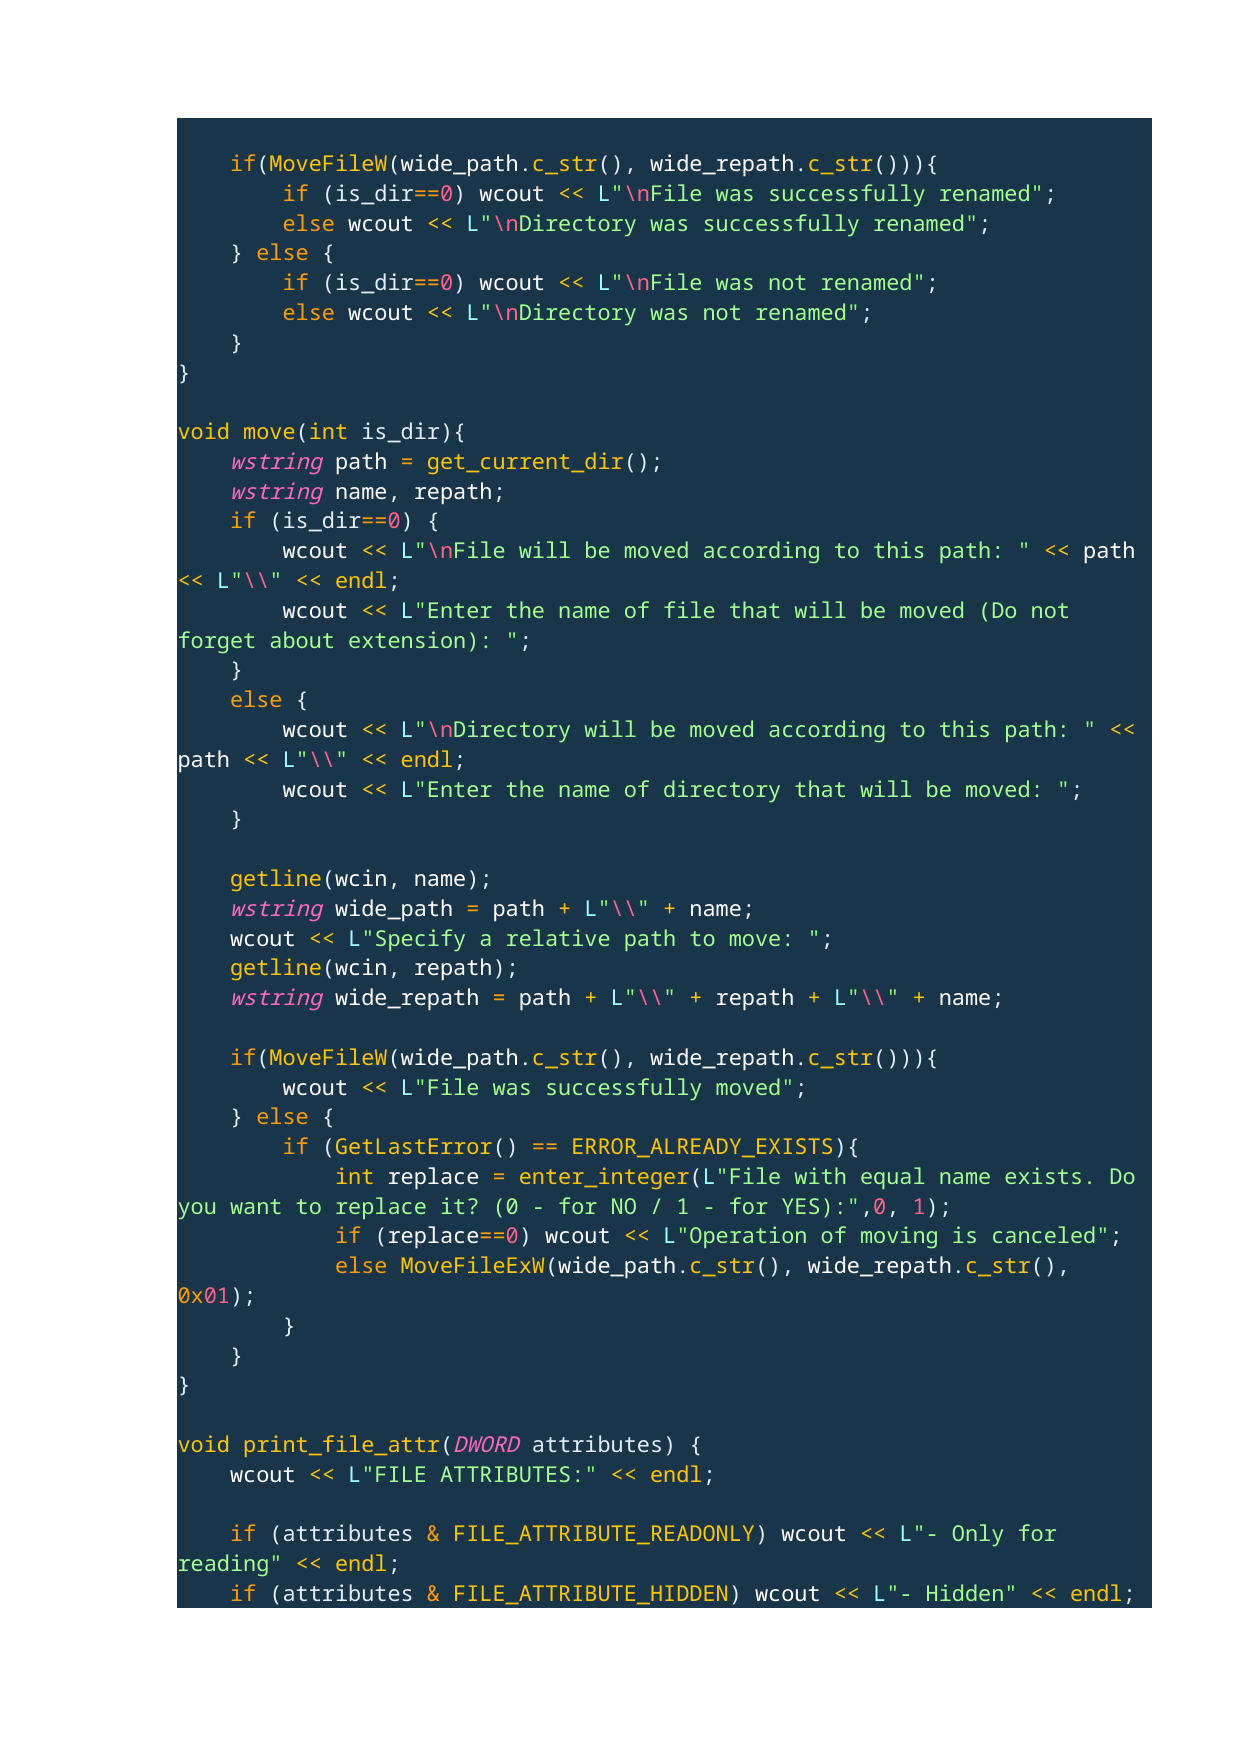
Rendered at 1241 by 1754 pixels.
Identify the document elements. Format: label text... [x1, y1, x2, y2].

text } [177, 654, 1152, 684]
text if(MoveFileW(wide_path.c_str(), wide_repath.c_str())){ [177, 1042, 1152, 1071]
text getline(wcin, repath); [177, 952, 1152, 982]
text if (is_dir==0) wcout << L"\nFile was successfully renamed"; [177, 178, 1152, 207]
text wstring name, repath; [177, 476, 1152, 505]
text } [177, 1310, 1152, 1339]
text getline(wcin, name); [177, 863, 1152, 893]
text } [177, 1369, 1152, 1399]
text else { [177, 684, 1152, 714]
text } [177, 803, 1152, 833]
text } [177, 356, 1152, 386]
text if(MoveFileW(wide_path.c_str(), wide_repath.c_str())){ [177, 148, 1152, 178]
text wstring path = get_current_dir(); [177, 446, 1152, 476]
text if (attributes & FILE_ATTRIBUTE_HIDDEN) wcout << L"- Hidden" << endl; [177, 1578, 1152, 1608]
text wcout << L"Specify a relative path to move: "; [177, 922, 1152, 952]
text if (replace==0) wcout << L"Operation of moving is canceled"; [177, 1220, 1152, 1250]
text wcout << L"Enter the name of directory that will be moved: "; [177, 773, 1152, 803]
text if (is_dir==0) { [177, 505, 1152, 535]
text if (attributes & FILE_ATTRIBUTE_READONLY) wcout << L"- Only for reading" << endl; [177, 1518, 1152, 1578]
text if (is_dir==0) wcout << L"\nFile was not renamed"; [177, 267, 1152, 297]
text } [177, 327, 1152, 356]
text wcout << L"\nDirectory will be moved according to this path: " << path << L"\\" << endl; [177, 714, 1152, 773]
text wstring wide_path = path + L"\\" + name; [177, 893, 1152, 922]
text else MoveFileExW(wide_path.c_str(), wide_repath.c_str(), 0x01); [177, 1250, 1152, 1310]
text wstring wide_repath = path + L"\\" + repath + L"\\" + name; [177, 982, 1152, 1012]
text else wcout << L"\nDirectory was successfully renamed"; [177, 207, 1152, 237]
text if (GetLastError() == ERROR_ALREADY_EXISTS){ [177, 1131, 1152, 1161]
text else wcout << L"\nDirectory was not renamed"; [177, 297, 1152, 327]
text void move(int is_dir){ [177, 416, 1152, 446]
text wcout << L"\nFile will be moved according to this path: " << path << L"\\" << endl; [177, 535, 1152, 595]
text } [177, 1339, 1152, 1369]
text int replace = enter_integer(L"File with equal name exists. Do you want to replace it? (0 - for NO / 1 - for YES):",0, 1); [177, 1161, 1152, 1220]
text wcout << L"File was successfully moved"; [177, 1071, 1152, 1101]
text void print_file_attr(DWORD attributes) { [177, 1429, 1152, 1459]
text wcout << L"Enter the name of file that will be moved (Do not forget about extension): "; [177, 595, 1152, 654]
text wcout << L"FILE ATTRIBUTES:" << endl; [177, 1459, 1152, 1488]
text } else { [177, 237, 1152, 267]
text } else { [177, 1101, 1152, 1131]
